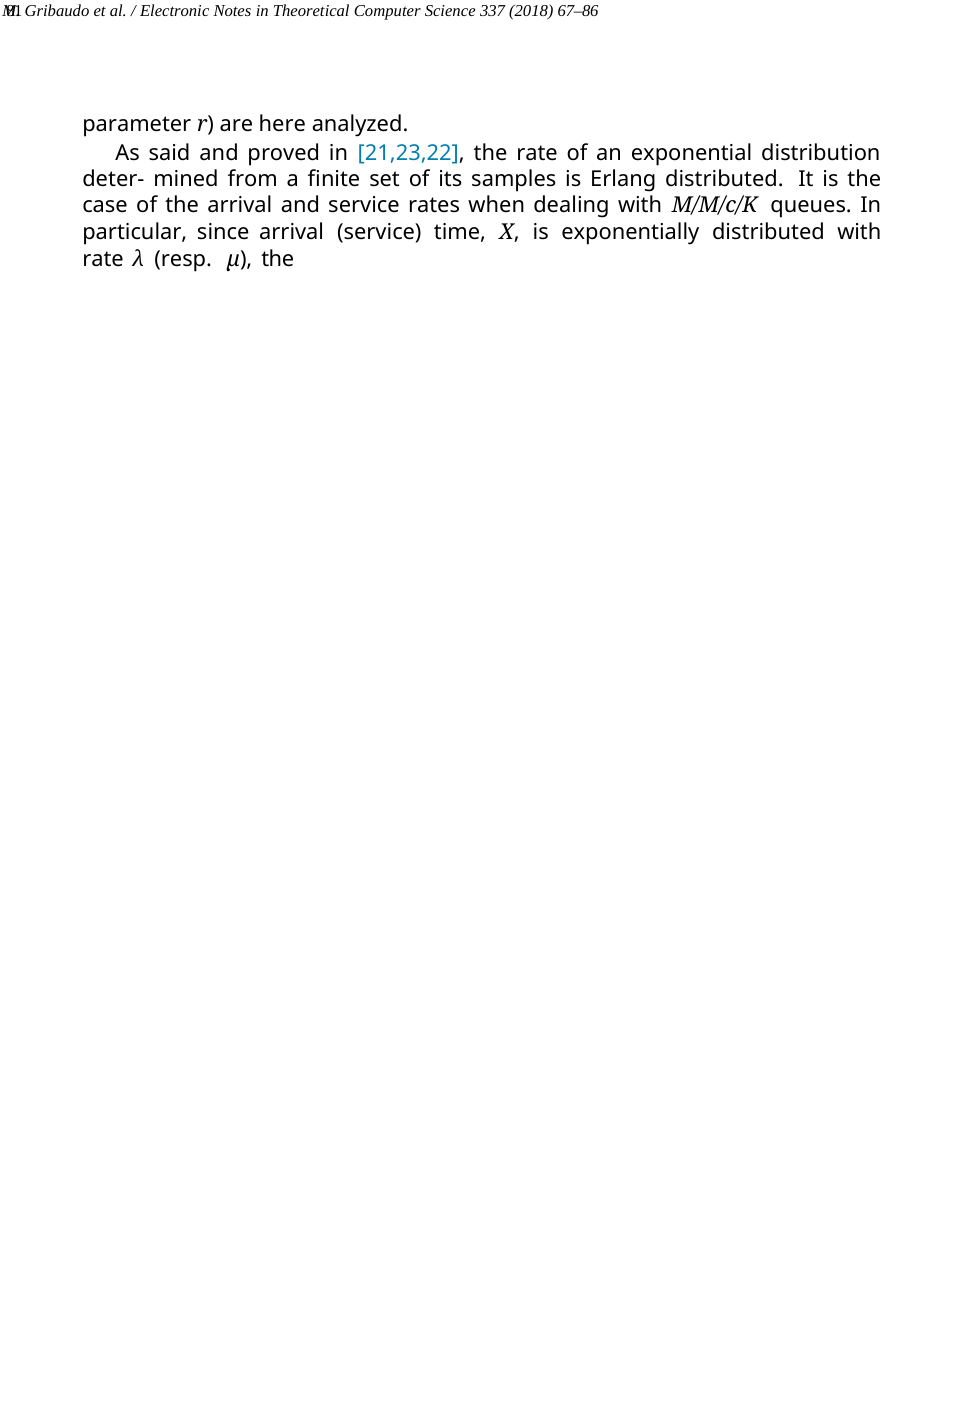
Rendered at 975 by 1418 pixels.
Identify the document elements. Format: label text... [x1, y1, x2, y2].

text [82, 110, 881, 137]
text As said and proved in [21,23,22], the rate of an exponential distribution deter- mined from a finite set of its samples is Erlang distributed. It is the case of the arrival and service rates when dealing with M/M/c/K queues. In particular, since arrival (service) time, X, is exponentially distributed with rate λ (resp. μ), the [82, 139, 881, 273]
